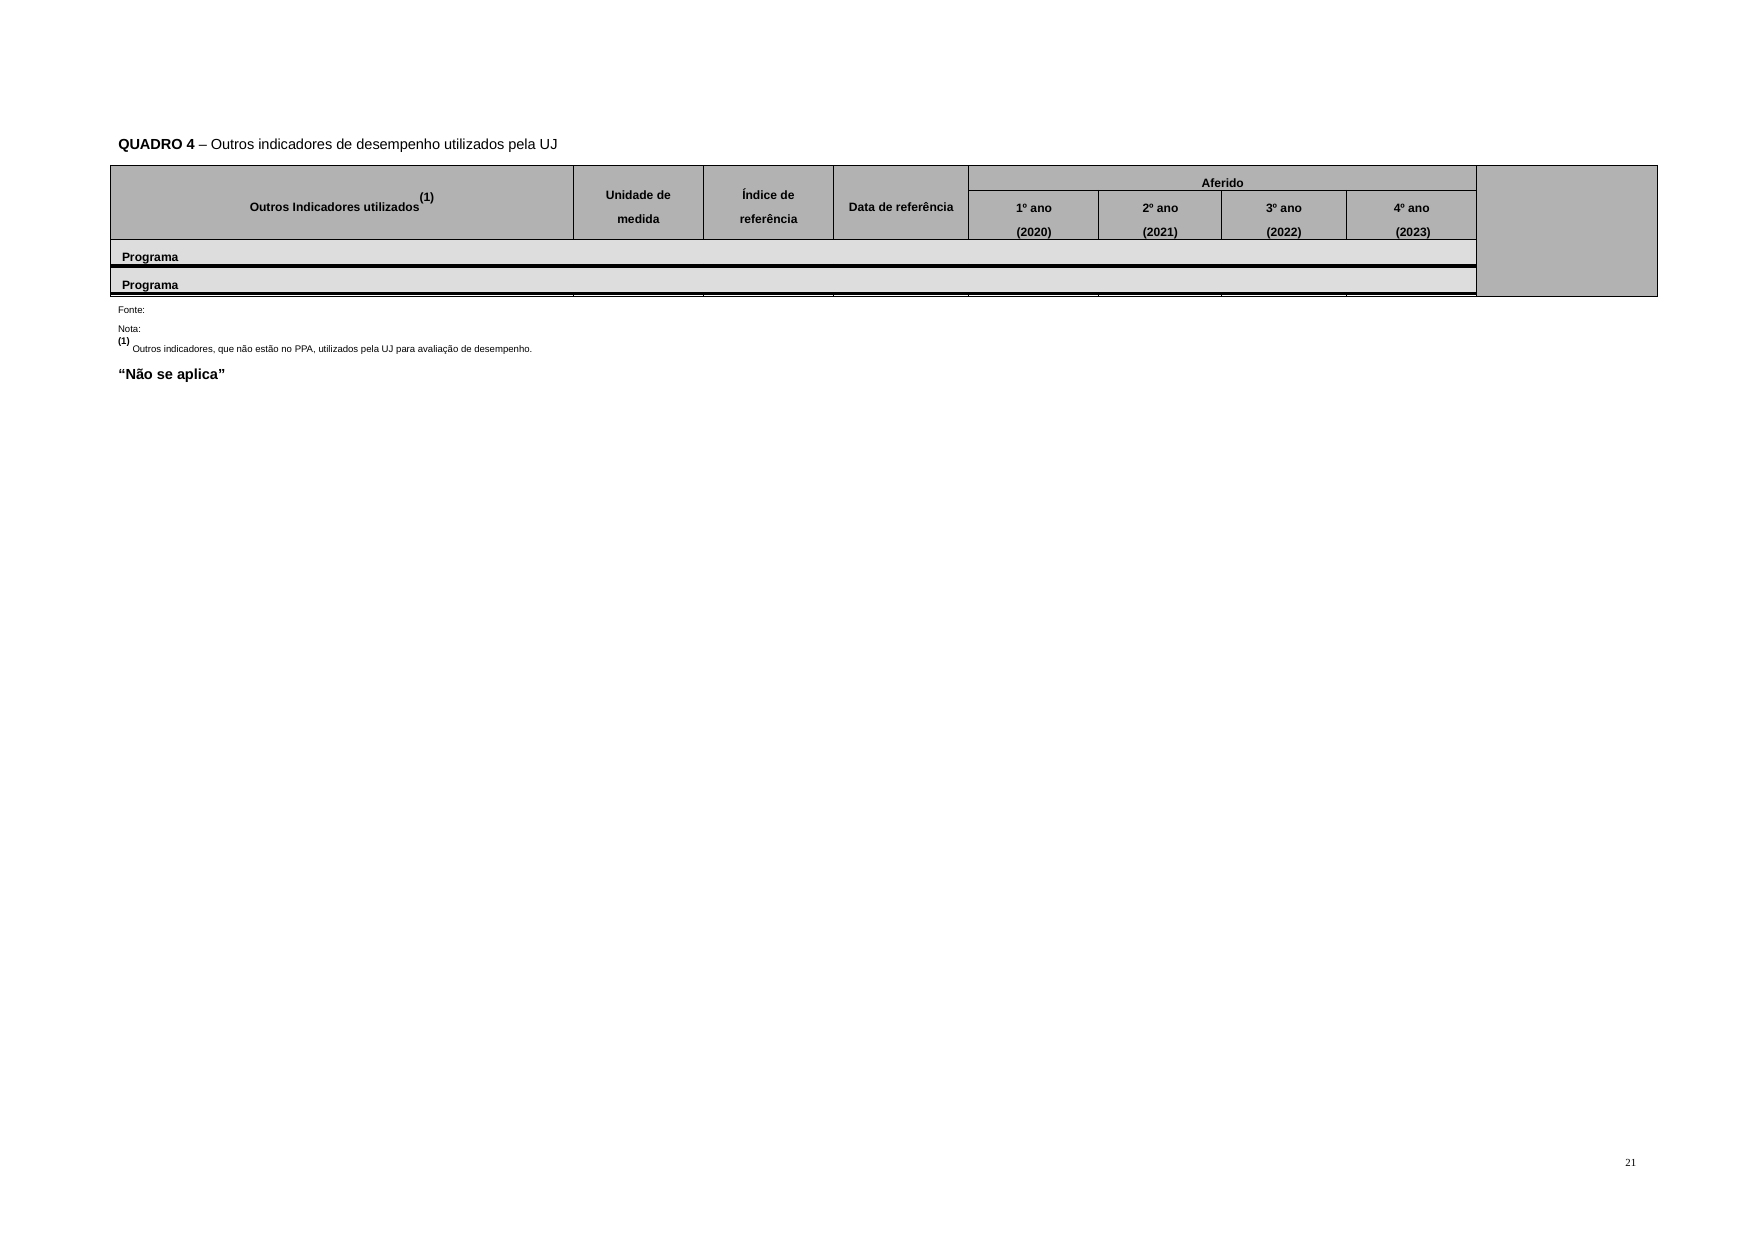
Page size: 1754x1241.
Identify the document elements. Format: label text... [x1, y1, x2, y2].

table_header Data de referência [834, 166, 968, 239]
table_cell Programa [111, 240, 1476, 264]
table_header Outros Indicadores utilizados(1) [111, 166, 573, 239]
table_cell 2º ano (2021) [1099, 191, 1221, 239]
text Fonte: [118, 297, 1636, 316]
table_header Aferido [969, 166, 1476, 190]
table_cell 4º ano (2023) [1347, 191, 1476, 239]
text Nota: [118, 316, 1636, 335]
table_cell 3º ano (2022) [1222, 191, 1346, 239]
text “Não se aplica” [118, 354, 1636, 383]
text QUADRO 4 – Outros indicadores de desempenho utilizados pela UJ [118, 124, 1636, 153]
table_header Índice de referência [704, 166, 833, 239]
table_cell Programa [111, 268, 1476, 292]
table_cell 1º ano (2020) [969, 191, 1098, 239]
text (1) Outros indicadores, que não estão no PPA, utilizados pela UJ para avaliação de desempenho. [118, 335, 1636, 354]
table_header [1477, 166, 1657, 296]
table_header Unidade de medida [574, 166, 703, 239]
